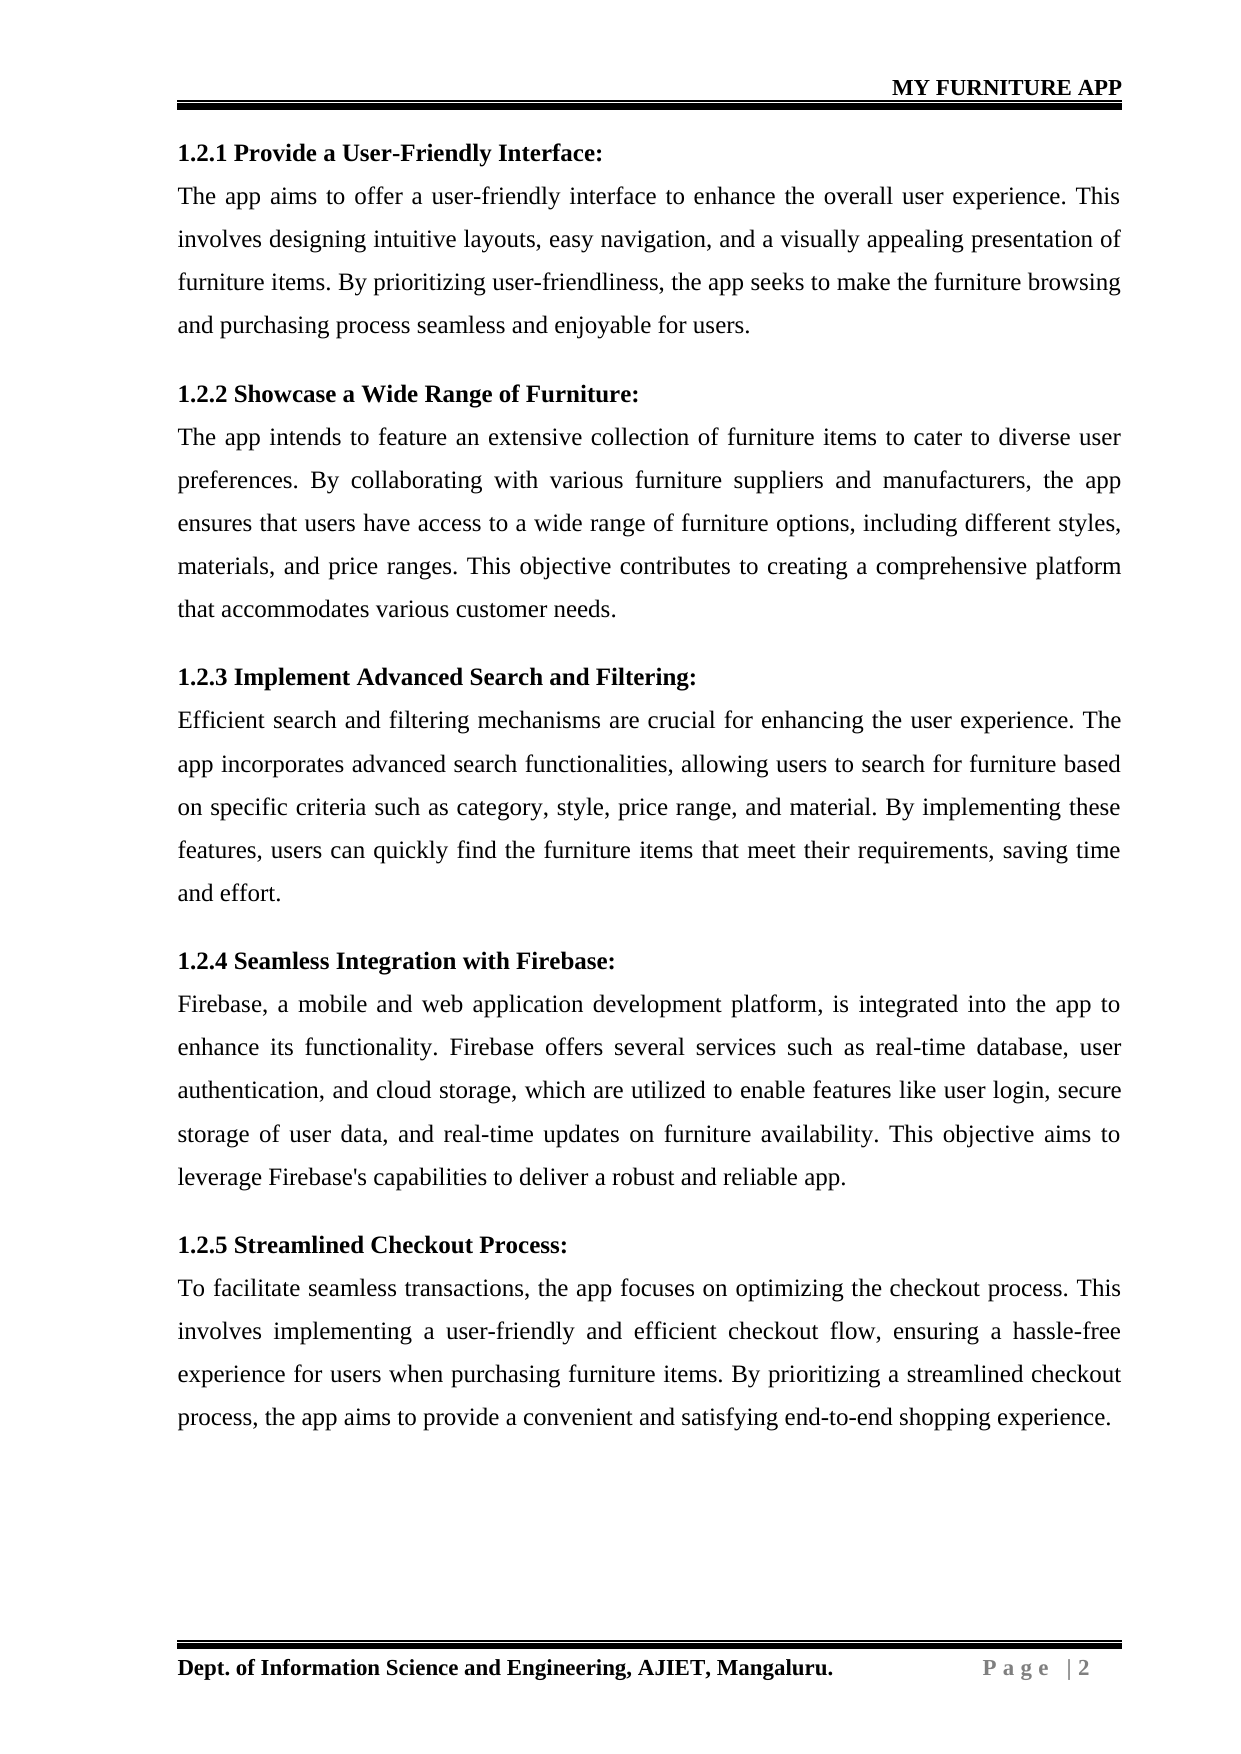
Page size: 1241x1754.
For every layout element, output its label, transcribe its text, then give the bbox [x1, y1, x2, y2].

subtitle 1.2.1 Provide a User-Friendly Interface: [177, 138, 1122, 167]
text To facilitate seamless transactions, the app focuses on optimizing the checkout process. This involves implementing a user-friendly and efficient checkout flow, ensuring a hassle-free experience for users when purchasing furniture items. By prioritizing a streamlined checkout process, the app aims to provide a convenient and satisfying end-to-end shopping experience. [177, 1273, 1122, 1431]
text Firebase, a mobile and web application development platform, is integrated into the app to enhance its functionality. Firebase offers several services such as real-time database, user authentication, and cloud storage, which are utilized to enable features like user login, secure storage of user data, and real-time updates on furniture availability. This objective aims to leverage Firebase's capabilities to deliver a robust and reliable app. [177, 989, 1122, 1191]
text The app aims to offer a user-friendly interface to enhance the overall user experience. This involves designing intuitive layouts, easy navigation, and a visually appealing presentation of furniture items. By prioritizing user-friendliness, the app seeks to make the furniture browsing and purchasing process seamless and enjoyable for users. [177, 181, 1122, 339]
subtitle 1.2.2 Showcase a Wide Range of Furniture: [177, 379, 1122, 407]
subtitle 1.2.4 Seamless Integration with Firebase: [177, 946, 1122, 975]
subtitle 1.2.3 Implement Advanced Search and Filtering: [177, 662, 1122, 691]
text Efficient search and filtering mechanisms are crucial for enhancing the user experience. The app incorporates advanced search functionalities, allowing users to search for furniture based on specific criteria such as category, style, price range, and material. By implementing these features, users can quickly find the furniture items that meet their requirements, saving time and effort. [177, 706, 1122, 907]
text The app intends to feature an extensive collection of furniture items to cater to diverse user preferences. By collaborating with various furniture suppliers and manufacturers, the app ensures that users have access to a wide range of furniture options, including different styles, materials, and price ranges. This objective contributes to creating a comprehensive platform that accommodates various customer needs. [177, 422, 1122, 623]
subtitle 1.2.5 Streamlined Checkout Process: [177, 1230, 1122, 1259]
